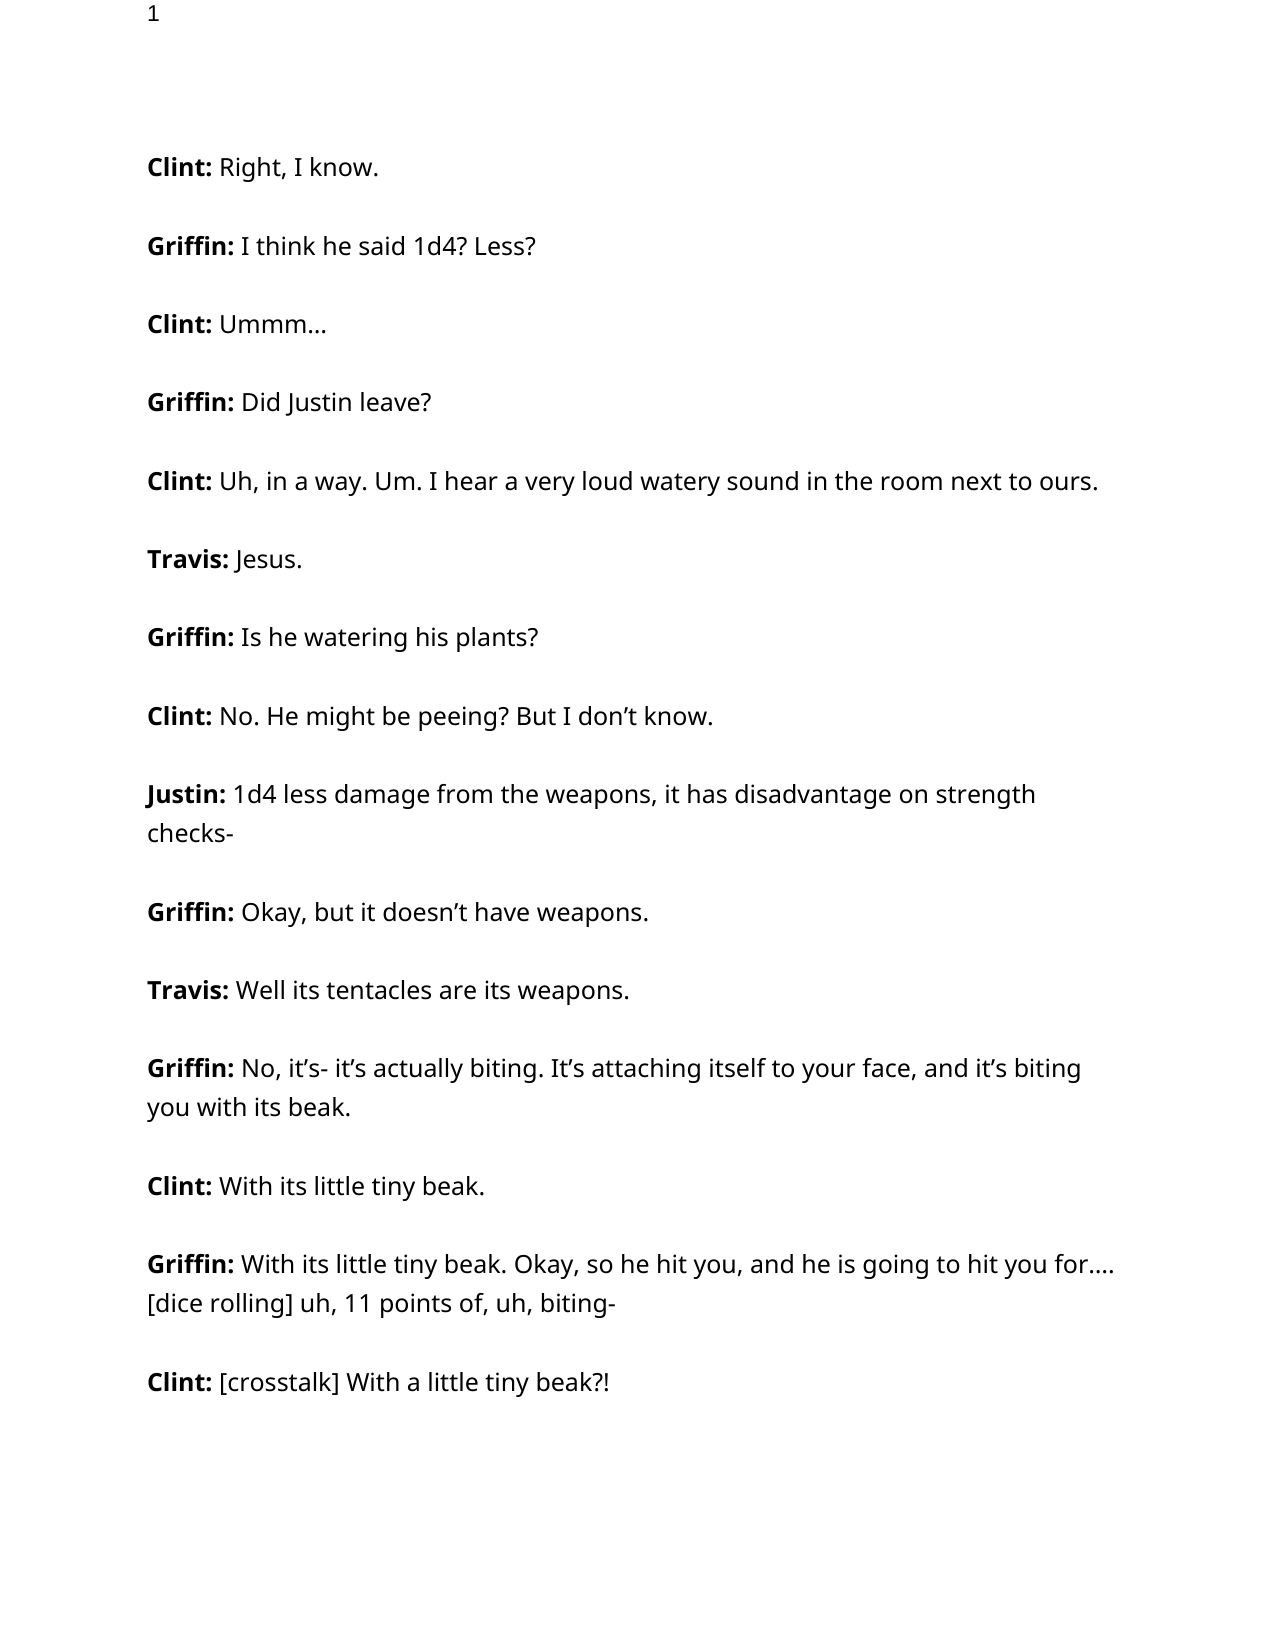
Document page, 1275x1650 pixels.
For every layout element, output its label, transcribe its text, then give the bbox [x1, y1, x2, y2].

text Clint: [crosstalk] With a little tiny beak?! [147, 1364, 1125, 1398]
text Clint: With its little tiny beak. [147, 1168, 1125, 1202]
text Griffin: With its little tiny beak. Okay, so he hit you, and he is going to hit you for…. [dice rolling] uh, 11 points of, uh, biting- [147, 1247, 1125, 1320]
text Travis: Well its tentacles are its weapons. [147, 972, 1125, 1007]
text Clint: Ummm… [147, 307, 1125, 341]
text Clint: No. He might be peeing? But I don’t know. [147, 698, 1125, 732]
text Travis: Jesus. [147, 542, 1125, 576]
text Griffin: Did Justin leave? [147, 385, 1125, 419]
text Griffin: Okay, but it doesn’t have weapons. [147, 894, 1125, 928]
text Clint: Right, I know. [147, 150, 1125, 184]
text Griffin: Is he watering his plants? [147, 620, 1125, 654]
text Griffin: No, it’s- it’s actually biting. It’s attaching itself to your face, and it’s biting you with its beak. [147, 1051, 1125, 1124]
text Clint: Uh, in a way. Um. I hear a very loud watery sound in the room next to ours. [147, 463, 1125, 497]
text Griffin: I think he said 1d4? Less? [147, 228, 1125, 262]
text Justin: 1d4 less damage from the weapons, it has disadvantage on strength checks- [147, 777, 1125, 850]
